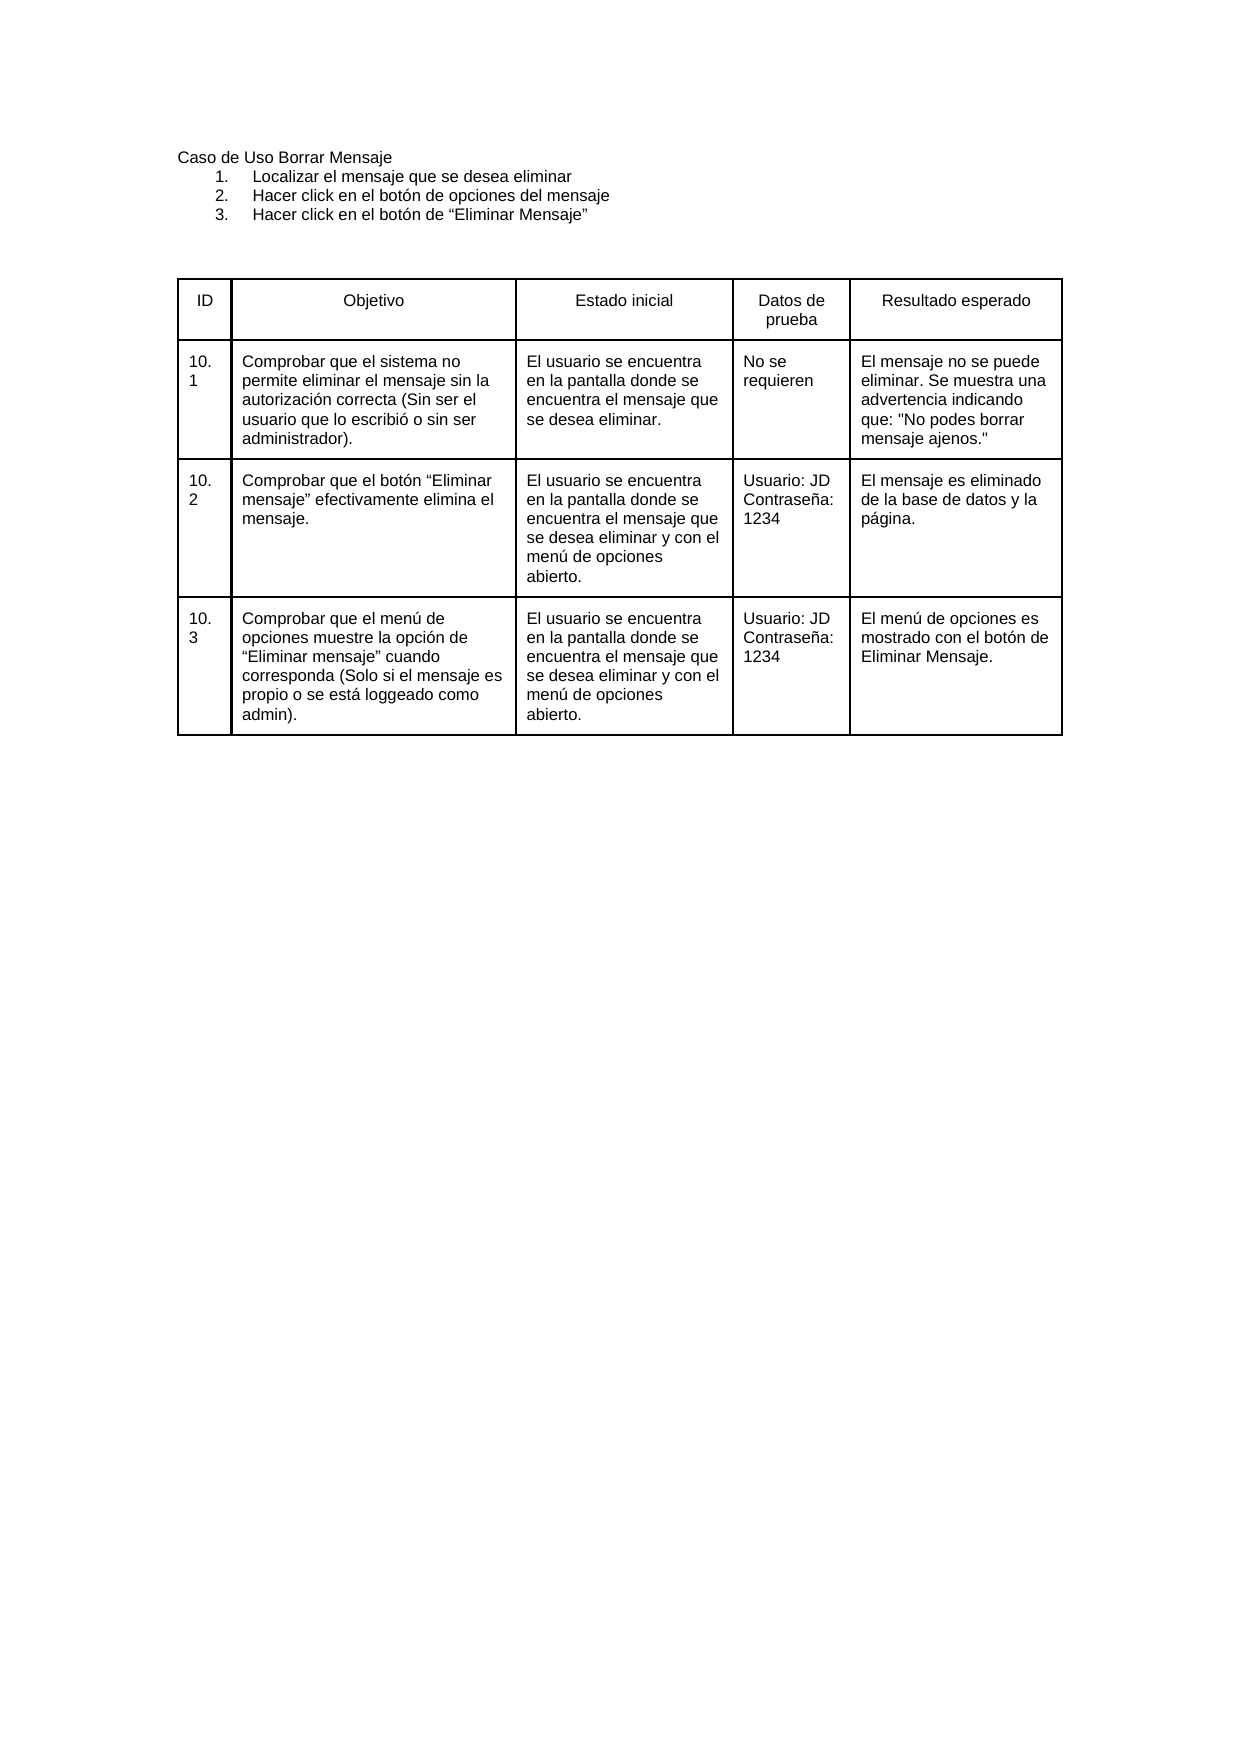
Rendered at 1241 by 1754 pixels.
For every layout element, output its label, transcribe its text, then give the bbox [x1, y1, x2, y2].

table_cell El usuario se encuentra en la pantalla donde se encuentra el mensaje que se desea eliminar y con el menú de opciones abierto. [517, 460, 732, 596]
table_cell 10.2 [179, 460, 230, 596]
table_cell 10.1 [179, 341, 230, 458]
table_cell Comprobar que el sistema no permite eliminar el mensaje sin la autorización correcta (Sin ser el usuario que lo escribió o sin ser administrador). [233, 341, 515, 458]
table_cell Comprobar que el botón “Eliminar mensaje” efectivamente elimina el mensaje. [233, 460, 515, 596]
list Hacer click en el botón de opciones del mensaje [215, 186, 1063, 205]
table_cell No se requieren [734, 341, 849, 458]
table_cell Usuario: JD Contraseña: 1234 [734, 460, 849, 596]
table_cell Usuario: JD Contraseña: 1234 [734, 598, 849, 734]
table_cell El mensaje es eliminado de la base de datos y la página. [851, 460, 1061, 596]
text Caso de Uso Borrar Mensaje [177, 148, 1063, 167]
list Hacer click en el botón de “Eliminar Mensaje” [215, 205, 1063, 224]
table_cell El mensaje no se puede eliminar. Se muestra una advertencia indicando que: "No podes borrar mensaje ajenos." [851, 341, 1061, 458]
table_cell El usuario se encuentra en la pantalla donde se encuentra el mensaje que se desea eliminar. [517, 341, 732, 458]
table_cell 10.3 [179, 598, 230, 734]
table_cell El menú de opciones es mostrado con el botón de Eliminar Mensaje. [851, 598, 1061, 734]
table_header Resultado esperado [851, 280, 1061, 339]
table_header ID [179, 280, 230, 339]
table_cell Comprobar que el menú de opciones muestre la opción de “Eliminar mensaje” cuando corresponda (Solo si el mensaje es propio o se está loggeado como admin). [233, 598, 515, 734]
table_cell El usuario se encuentra en la pantalla donde se encuentra el mensaje que se desea eliminar y con el menú de opciones abierto. [517, 598, 732, 734]
table_header Datos de prueba [734, 280, 849, 339]
list Localizar el mensaje que se desea eliminar [215, 167, 1063, 186]
table_header Objetivo [233, 280, 515, 339]
table_header Estado inicial [517, 280, 732, 339]
